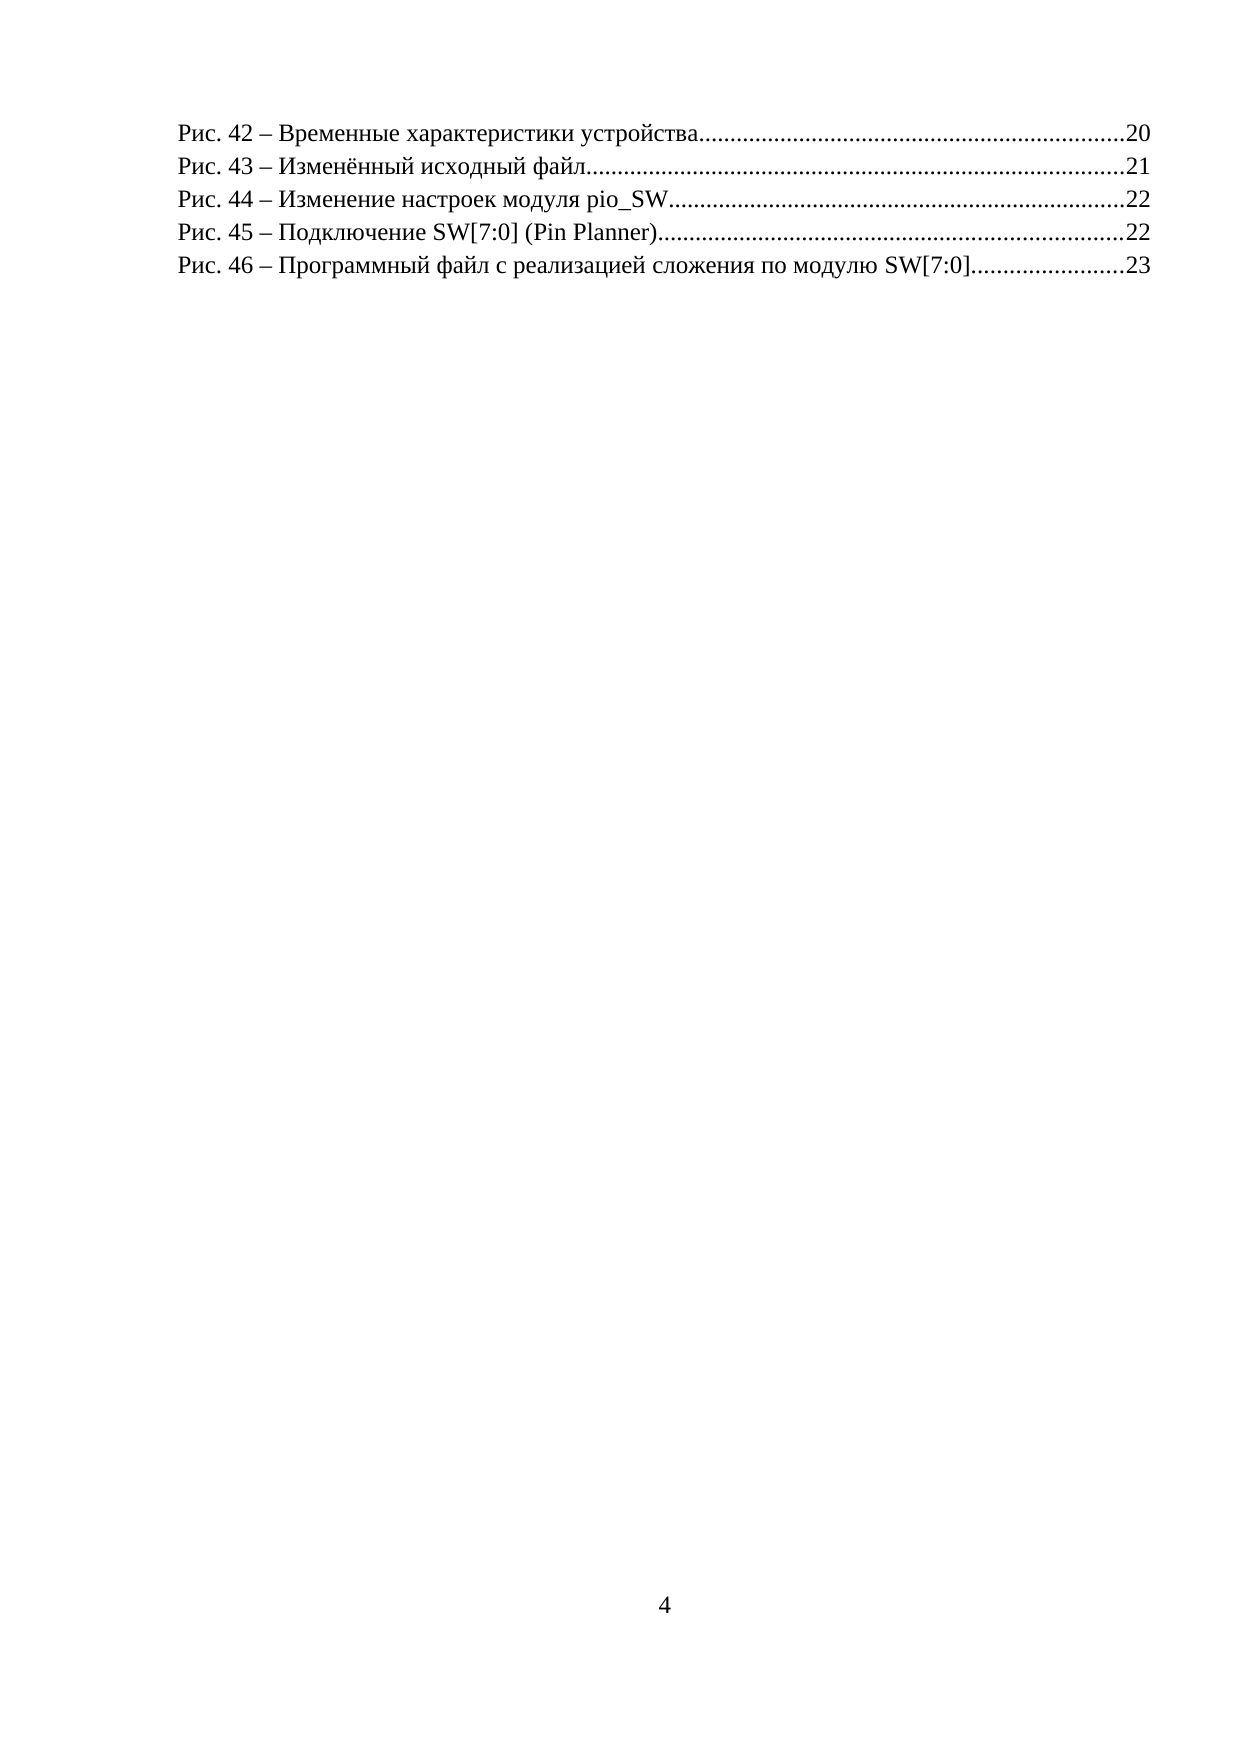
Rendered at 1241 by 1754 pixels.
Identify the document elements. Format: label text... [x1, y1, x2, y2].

text Рис. 46 – Программный файл с реализацией сложения по модулю SW[7:0] 23 [177, 250, 1152, 279]
text Рис. 45 – Подключение SW[7:0] (Pin Planner) 22 [177, 217, 1152, 246]
text Рис. 43 – Изменённый исходный файл 21 [177, 151, 1152, 180]
text Рис. 42 – Временные характеристики устройства 20 [177, 118, 1152, 147]
text Рис. 44 – Изменение настроек модуля pio_SW 22 [177, 184, 1152, 213]
